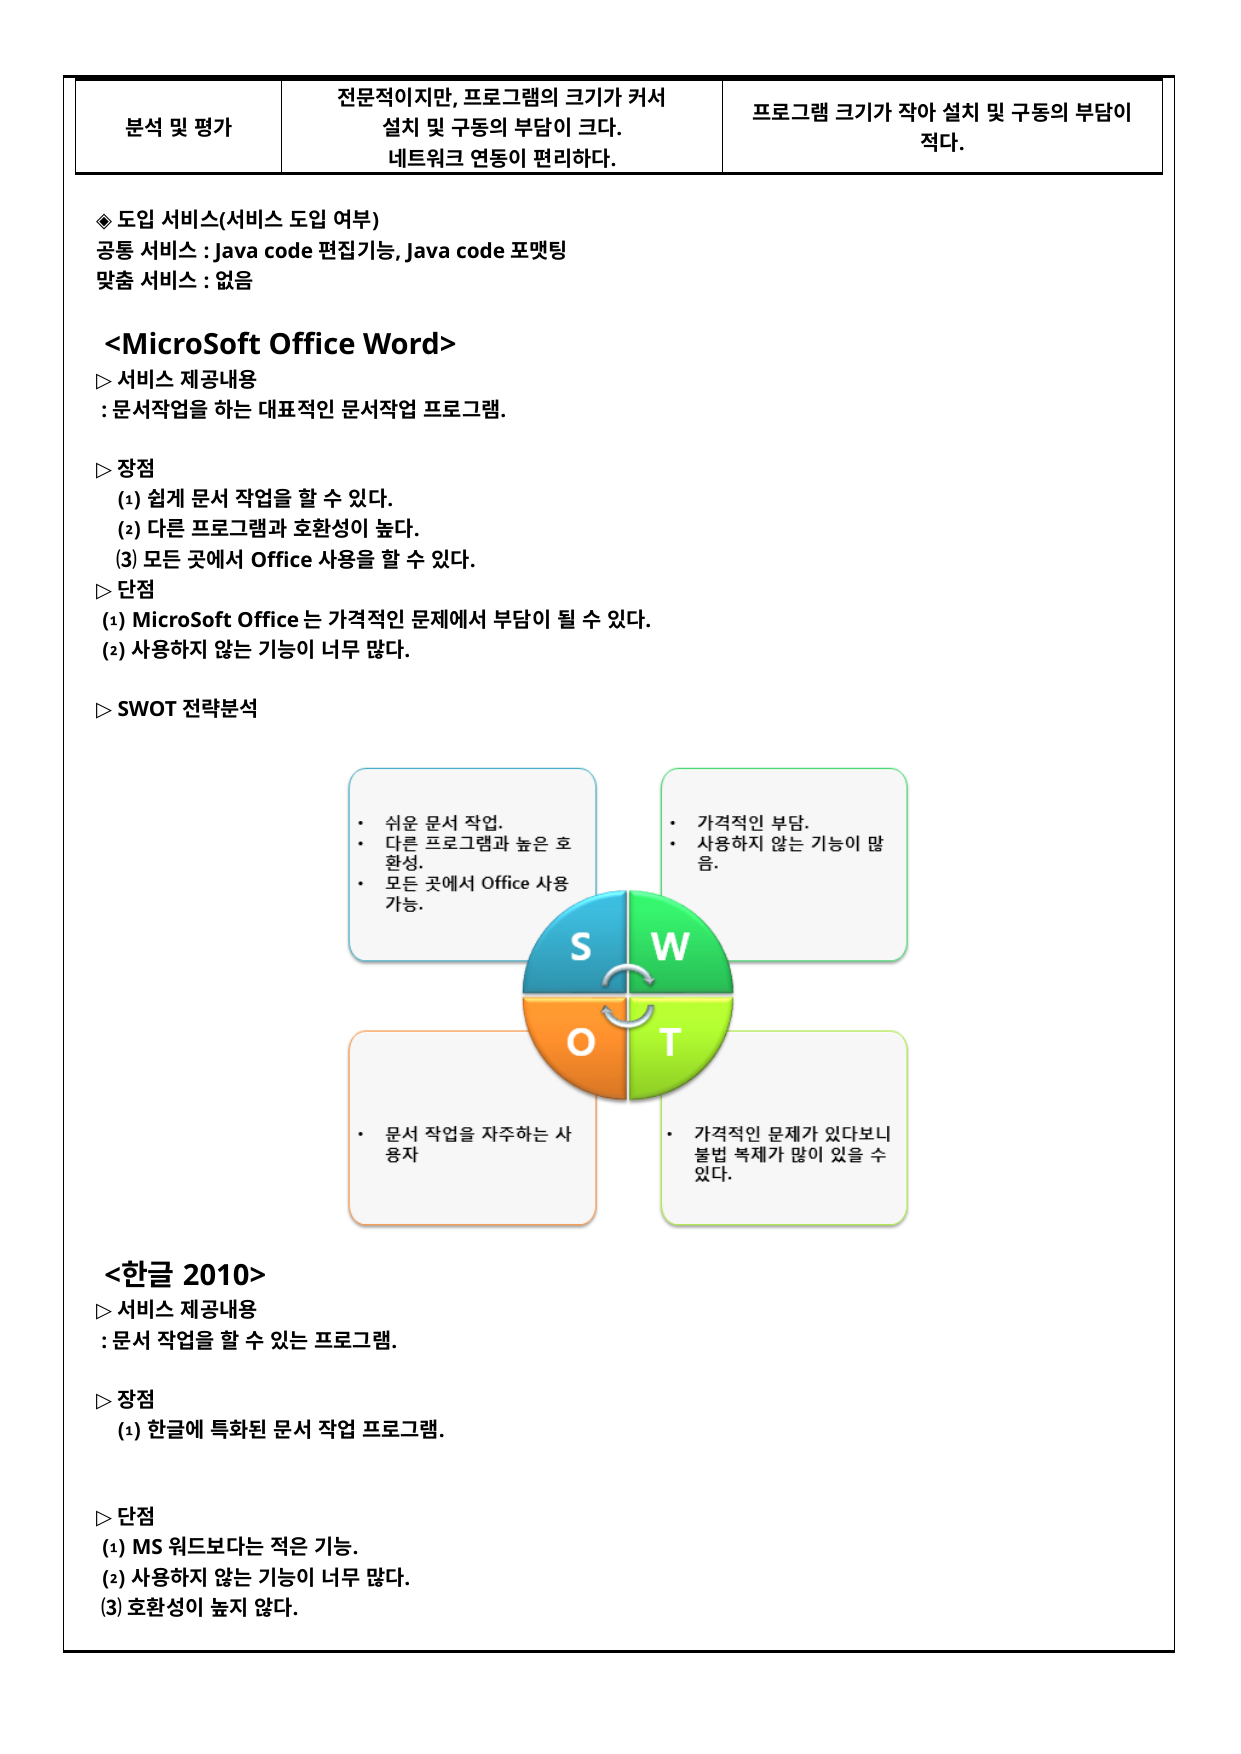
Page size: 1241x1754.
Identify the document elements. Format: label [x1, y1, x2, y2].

table_cell [64, 78, 1174, 1650]
picture [328, 751, 932, 1252]
